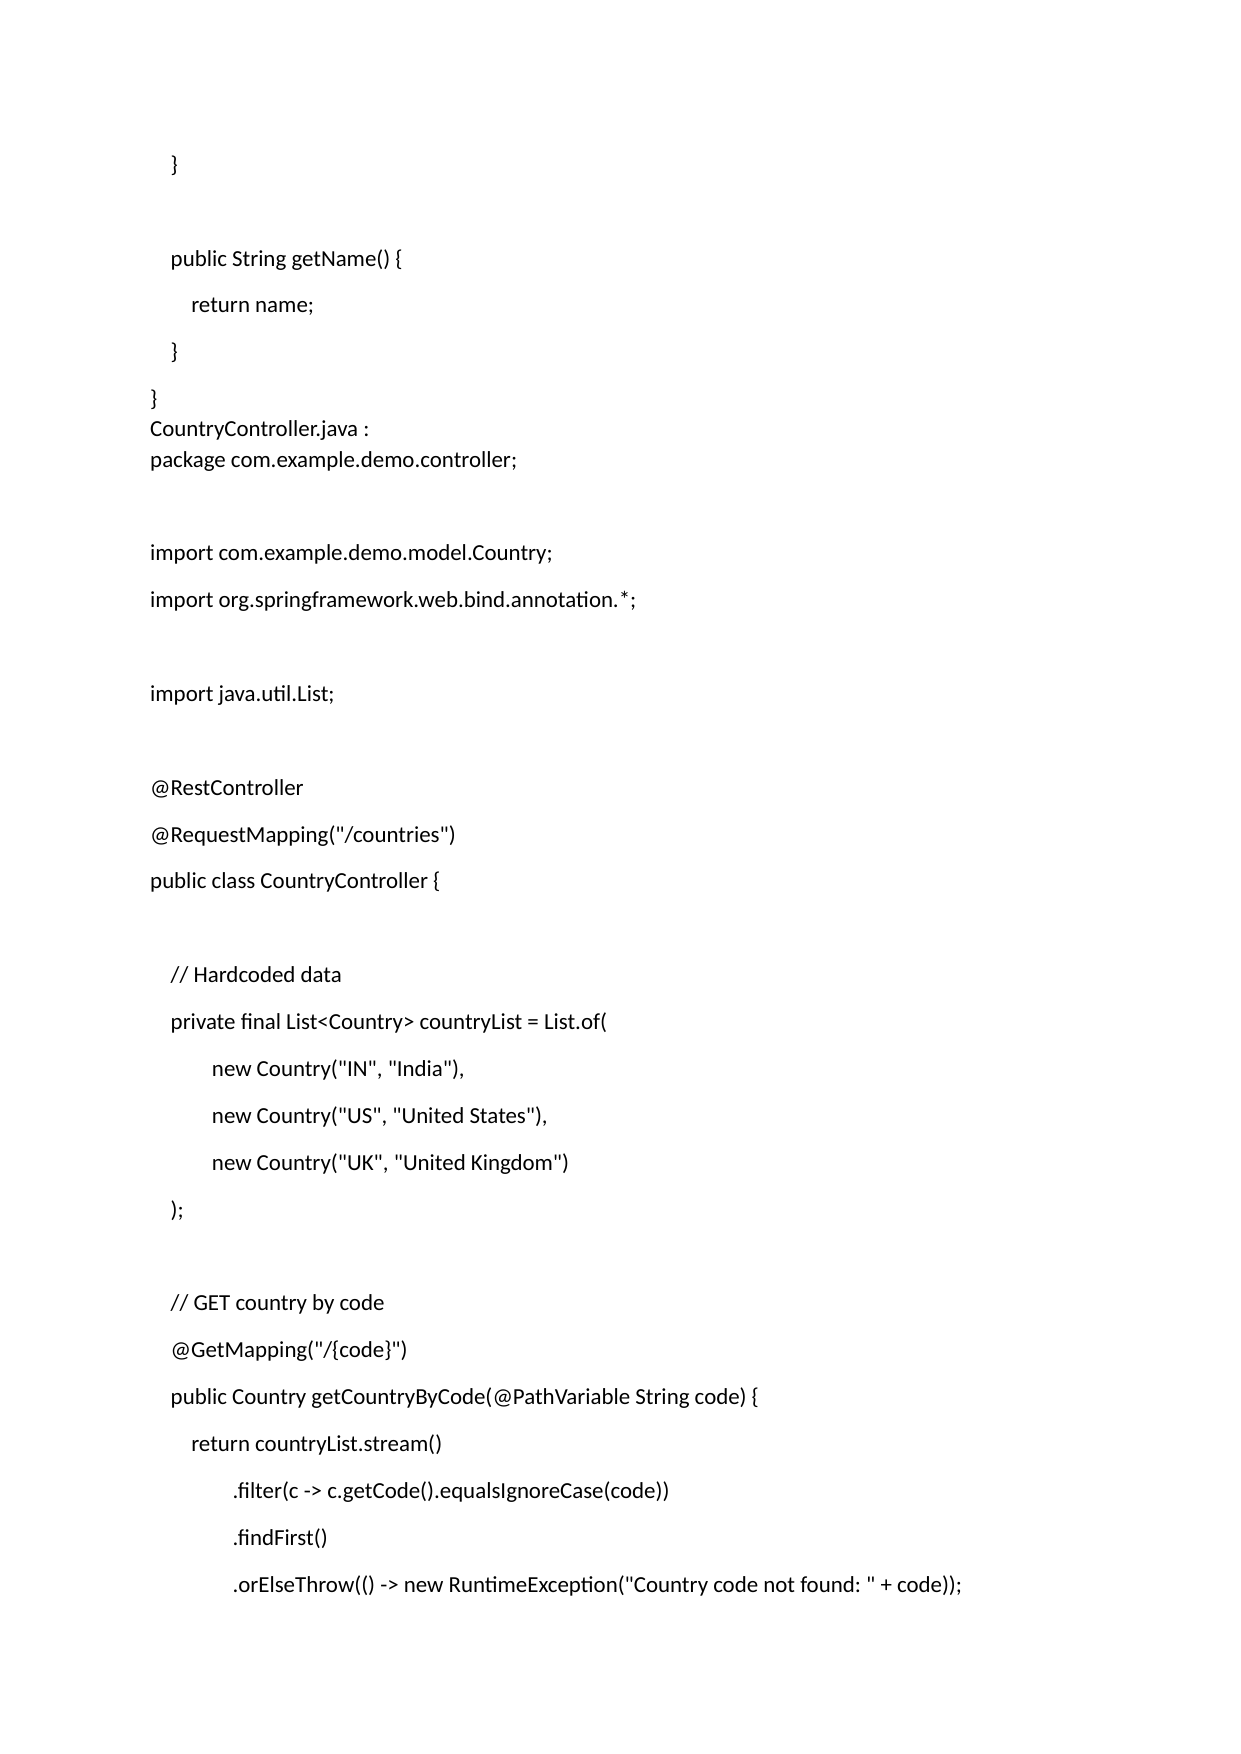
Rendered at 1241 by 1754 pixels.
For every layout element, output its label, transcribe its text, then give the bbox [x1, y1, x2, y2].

text } CountryController.java : package com.example.demo.controller; [150, 384, 1090, 473]
text // GET country by code [150, 1288, 1090, 1317]
text .findFirst() [150, 1523, 1090, 1551]
text @GetMapping("/{code}") [150, 1335, 1090, 1363]
text public String getName() { [150, 244, 1090, 272]
text .orElseThrow(() -> new RuntimeException("Country code not found: " + code)); [150, 1570, 1090, 1598]
text } [150, 337, 1090, 366]
text public class CountryController { [150, 867, 1090, 895]
text new Country("UK", "United Kingdom") [150, 1148, 1090, 1176]
text private final List<Country> countryList = List.of( [150, 1007, 1090, 1035]
text } [150, 150, 1090, 178]
text return countryList.stream() [150, 1429, 1090, 1457]
text return name; [150, 291, 1090, 319]
text import java.util.List; [150, 679, 1090, 707]
text import org.springframework.web.bind.annotation.*; [150, 585, 1090, 613]
text .filter(c -> c.getCode().equalsIgnoreCase(code)) [150, 1476, 1090, 1504]
text @RequestMapping("/countries") [150, 820, 1090, 848]
text public Country getCountryByCode(@PathVariable String code) { [150, 1382, 1090, 1410]
text import com.example.demo.model.Country; [150, 538, 1090, 567]
text new Country("US", "United States"), [150, 1101, 1090, 1129]
text // Hardcoded data [150, 960, 1090, 988]
text ); [150, 1195, 1090, 1223]
text new Country("IN", "India"), [150, 1054, 1090, 1082]
text @RestController [150, 773, 1090, 801]
